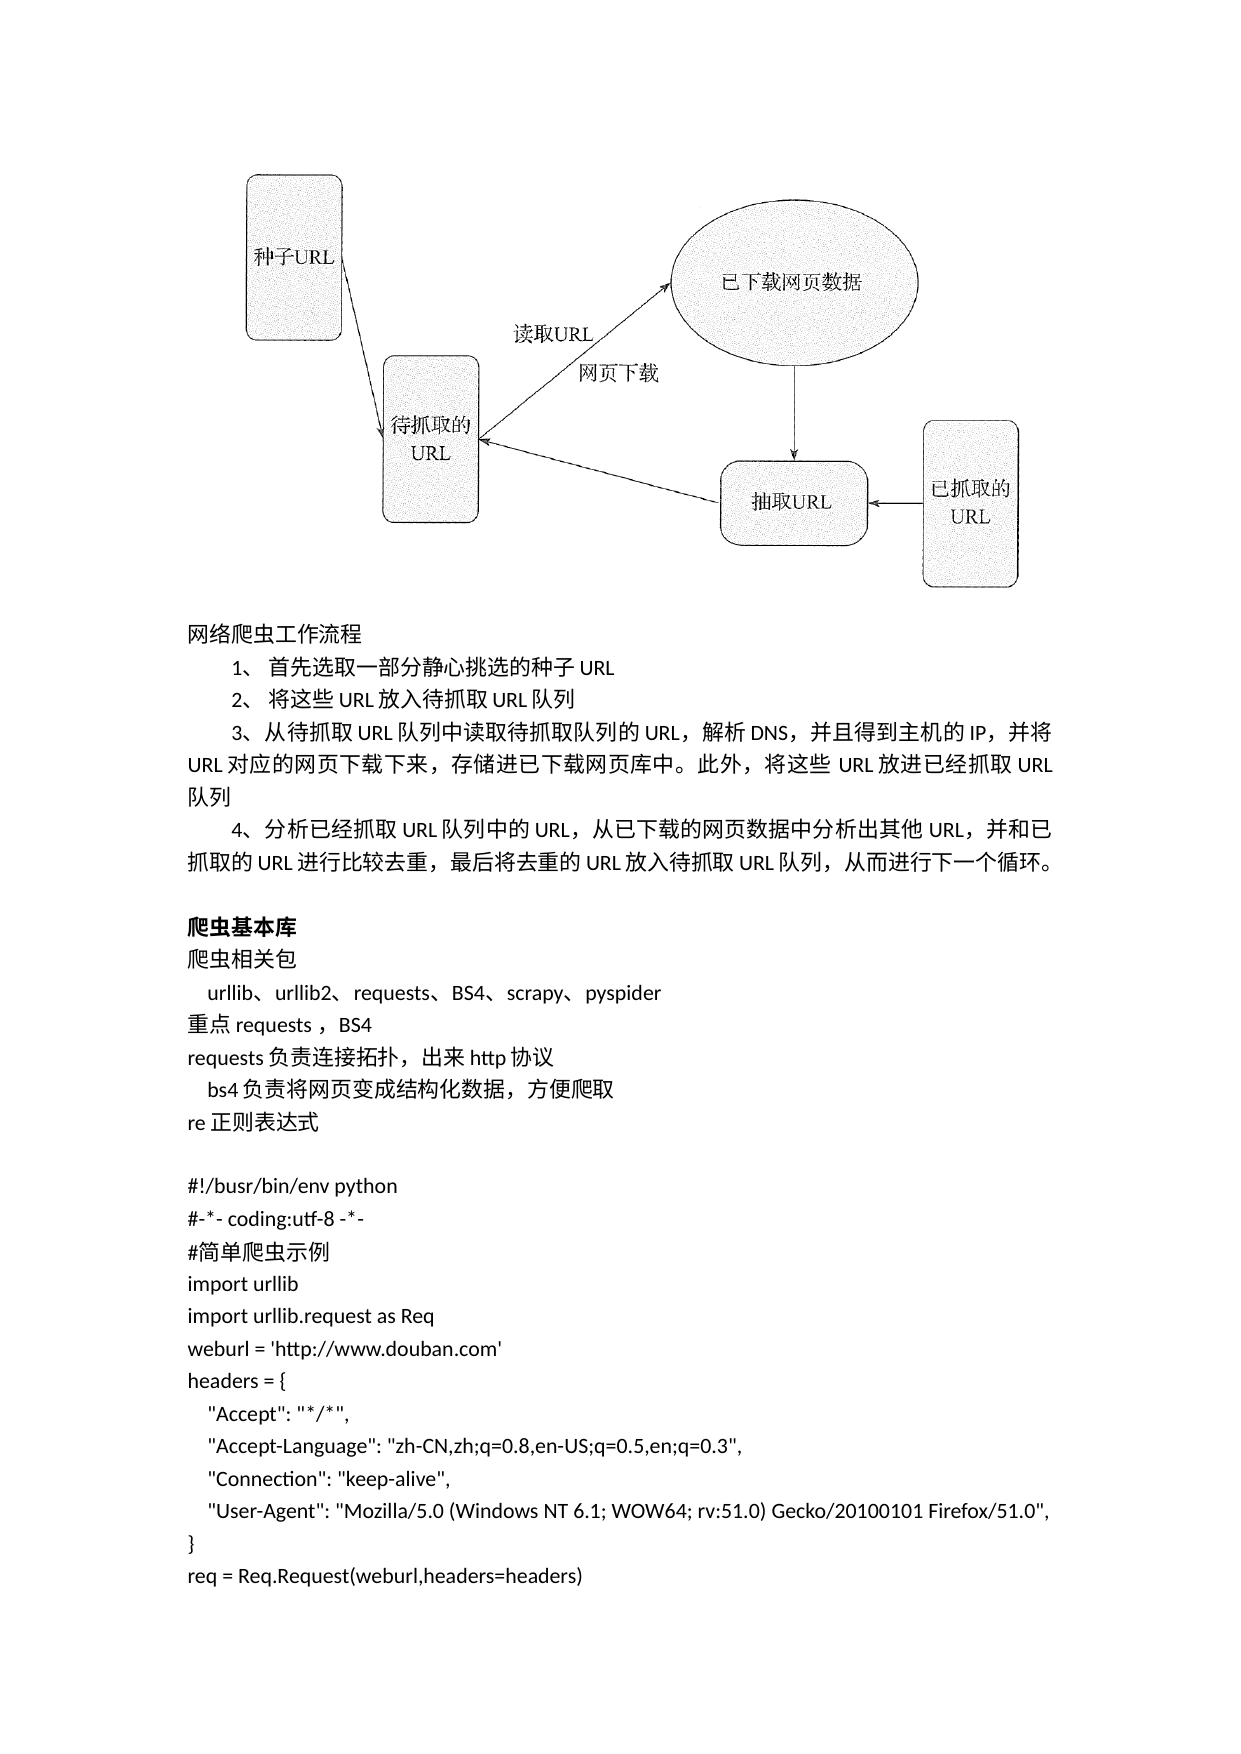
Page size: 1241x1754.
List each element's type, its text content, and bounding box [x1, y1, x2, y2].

text } [187, 1527, 1053, 1559]
text "Connection": "keep-alive", [187, 1462, 1053, 1494]
text bs4负责将网页变成结构化数据，方便爬取 [187, 1072, 1053, 1104]
text req = Req.Request(weburl,headers=headers) [187, 1559, 1053, 1592]
list 将这些URL放入待抓取URL队列 [231, 682, 1053, 714]
text 爬虫相关包 [187, 942, 1053, 974]
text requests负责连接拓扑，出来http协议 [187, 1039, 1053, 1072]
text "Accept": "*/*", [187, 1397, 1053, 1429]
picture [231, 162, 1023, 592]
text weburl = 'http://www.douban.com' [187, 1332, 1053, 1364]
text 爬虫基本库 [187, 909, 1053, 942]
list 首先选取一部分静心挑选的种子URL [231, 649, 1053, 682]
text 网络爬虫工作流程 [187, 617, 1053, 649]
text import urllib [187, 1267, 1053, 1299]
text headers = { [187, 1364, 1053, 1397]
text 重点requests ，BS4 [187, 1007, 1053, 1039]
text re正则表达式 [187, 1104, 1053, 1137]
text import urllib.request as Req [187, 1299, 1053, 1332]
text #-*- coding:utf-8 -*- [187, 1202, 1053, 1234]
text 3、从待抓取URL队列中读取待抓取队列的URL，解析DNS，并且得到主机的IP，并将URL对应的网页下载下来，存储进已下载网页库中。此外，将这些URL放进已经抓取URL队列 [187, 714, 1053, 812]
text #!/busr/bin/env python [187, 1169, 1053, 1202]
text "Accept-Language": "zh-CN,zh;q=0.8,en-US;q=0.5,en;q=0.3", [187, 1429, 1053, 1462]
text 4、分析已经抓取URL队列中的URL，从已下载的网页数据中分析出其他URL，并和已抓取的URL进行比较去重，最后将去重的URL放入待抓取URL队列，从而进行下一个循环。 [187, 812, 1053, 877]
text #简单爬虫示例 [187, 1234, 1053, 1267]
text "User-Agent": "Mozilla/5.0 (Windows NT 6.1; WOW64; rv:51.0) Gecko/20100101 Firefox/51.0", [187, 1494, 1053, 1527]
text urllib、urllib2、requests、BS4、scrapy、pyspider [187, 974, 1053, 1007]
